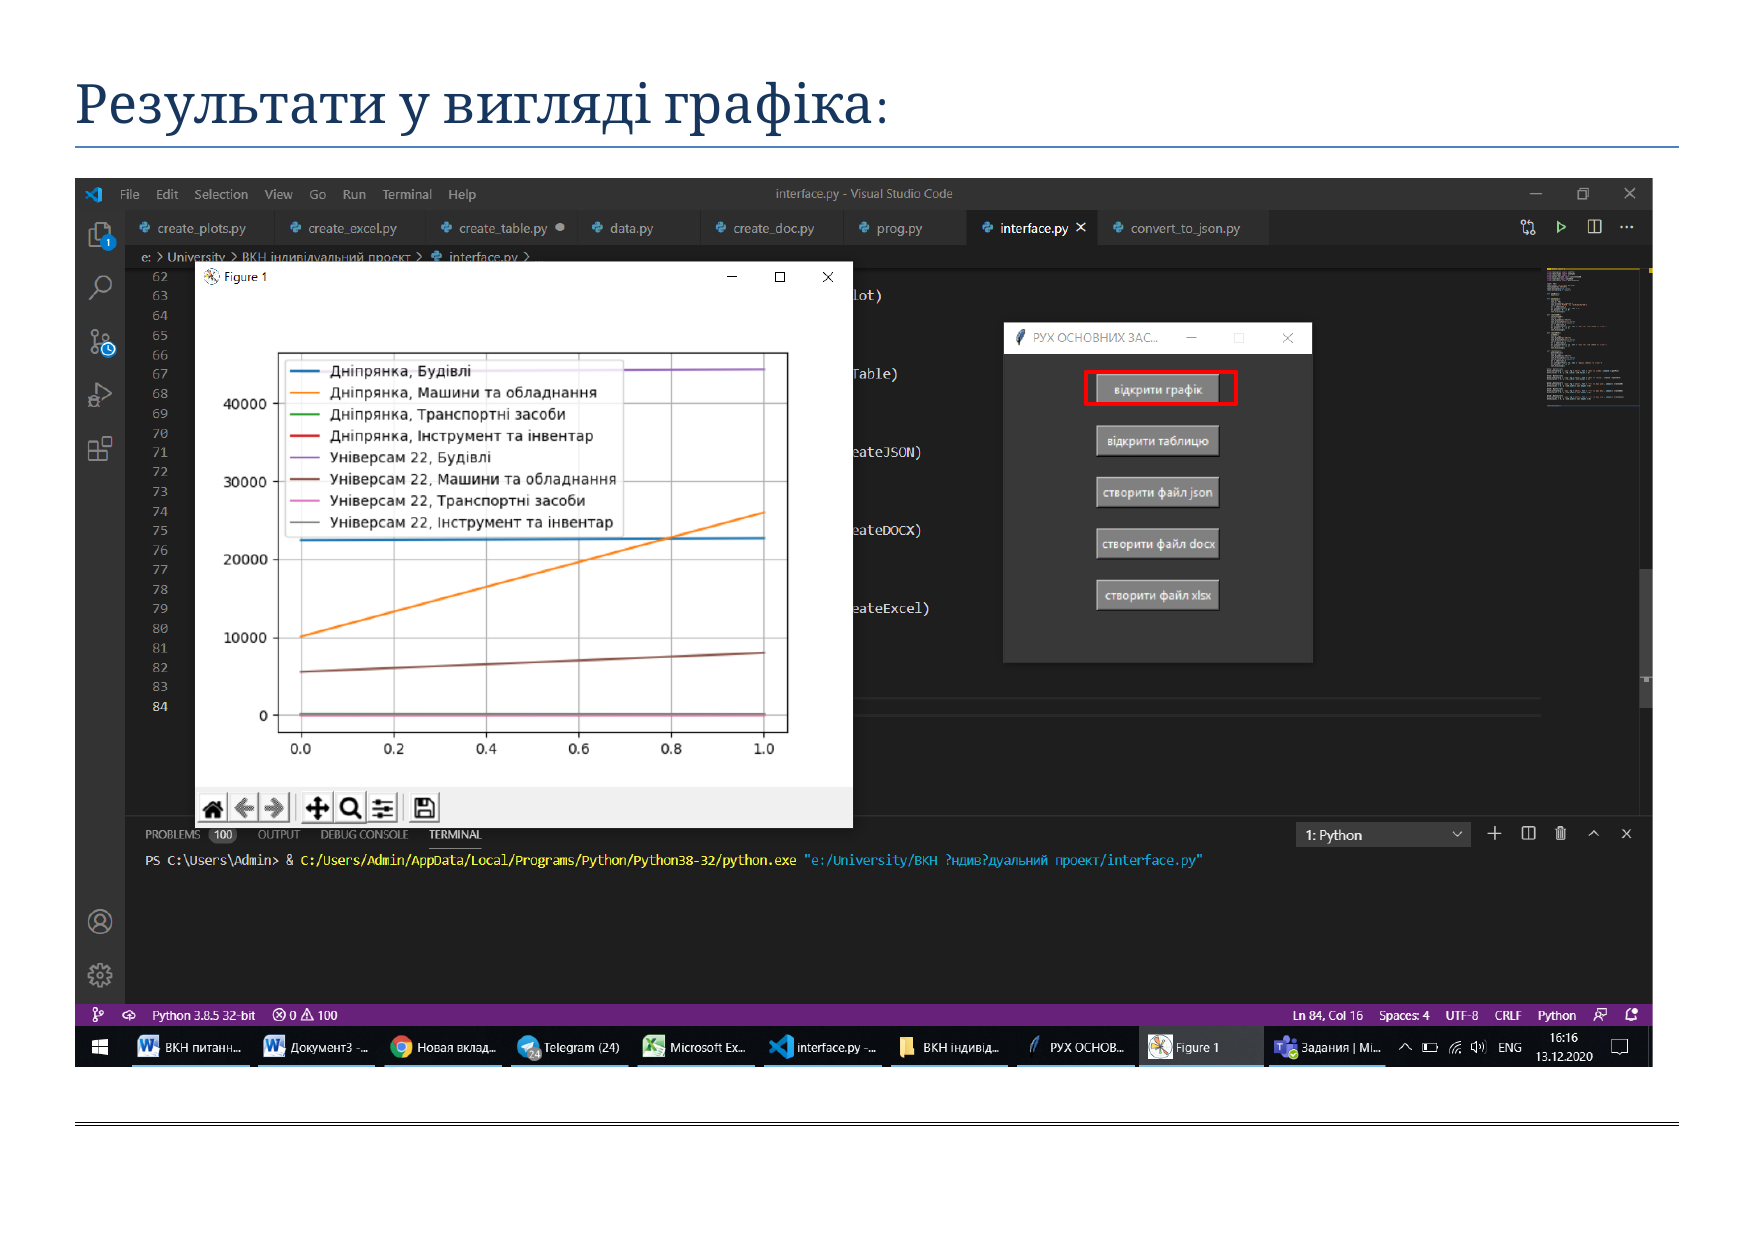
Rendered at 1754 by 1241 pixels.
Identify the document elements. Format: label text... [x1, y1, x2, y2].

picture [75, 178, 1653, 1067]
title Результати у вигляді графіка: [75, 75, 1679, 146]
